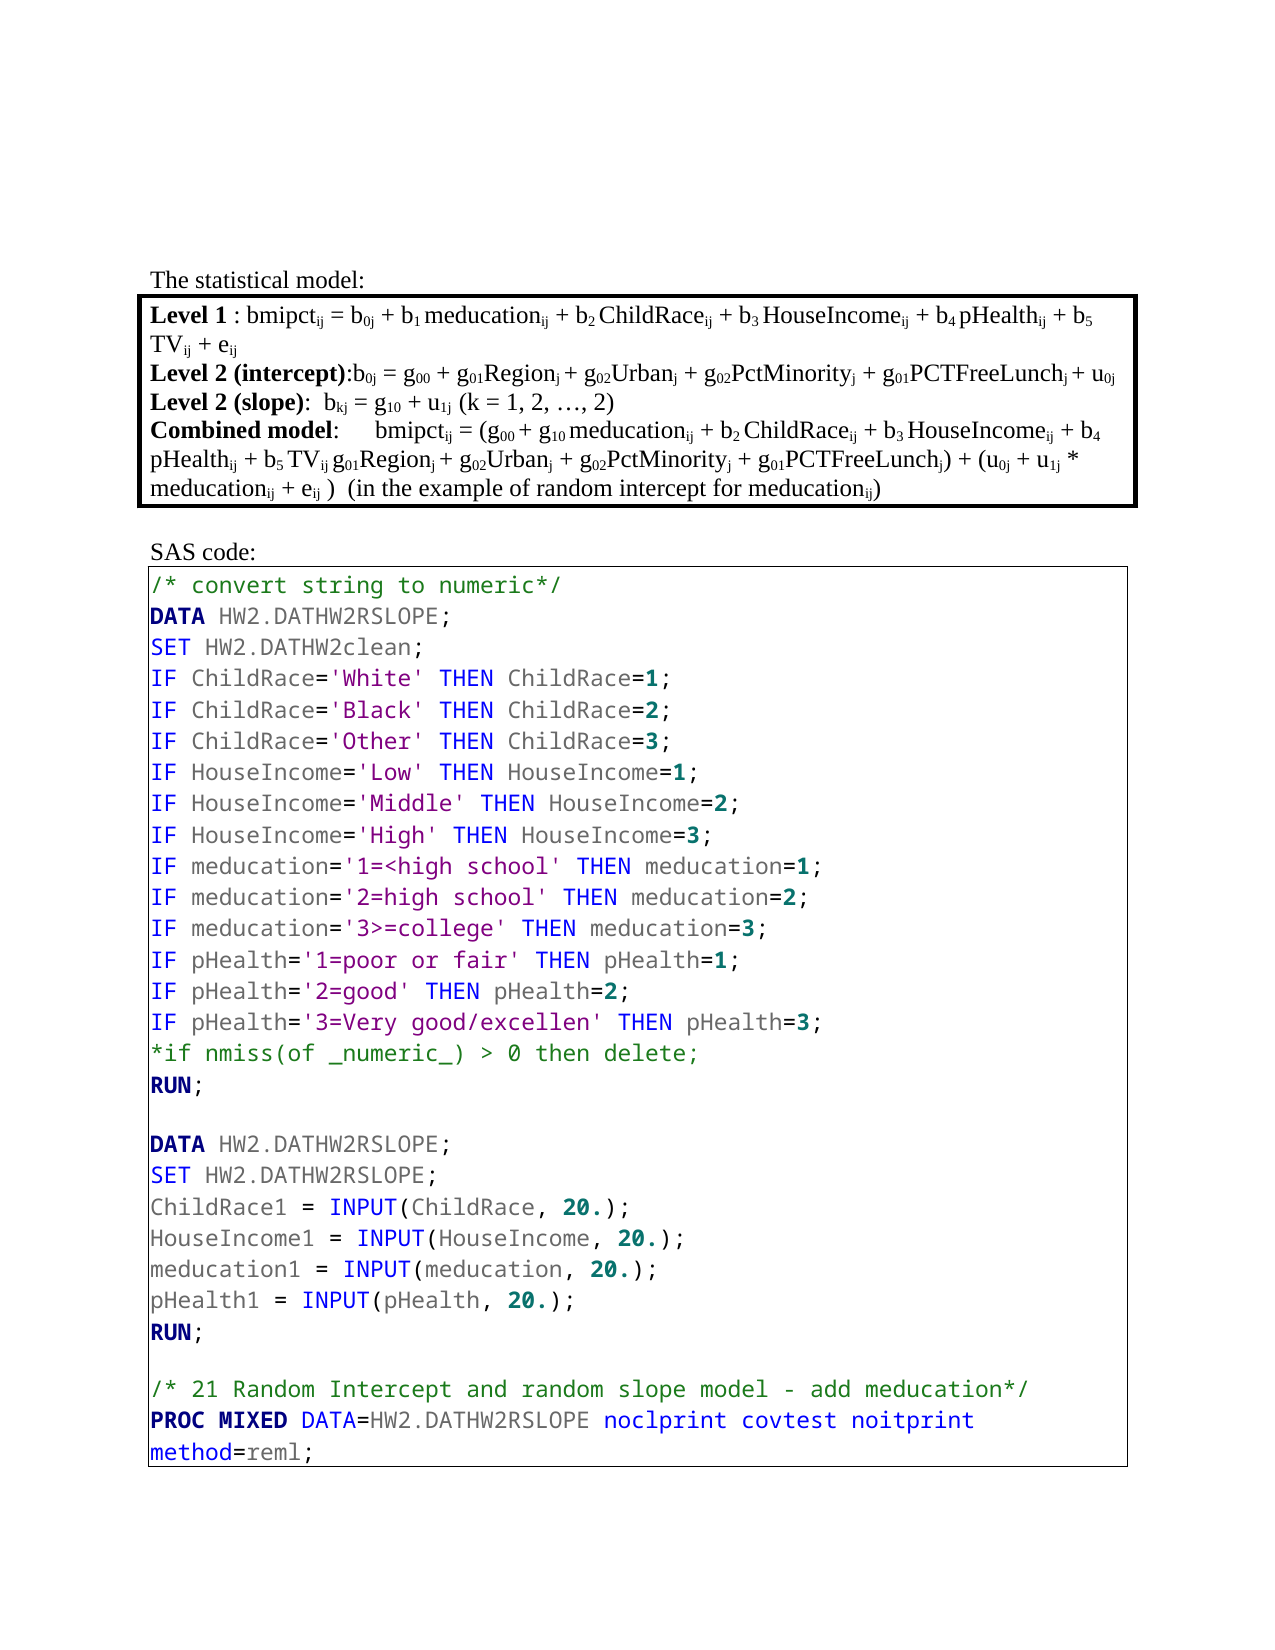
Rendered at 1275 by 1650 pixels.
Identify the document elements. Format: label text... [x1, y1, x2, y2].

text pHealth1 = INPUT(pHealth, 20.); [150, 1284, 1125, 1315]
text Level 1 : bmipctij = b0j + b1 meducationij + b2 ChildRaceij + b3 HouseIncomeij + b4 pHealthij + b5 TVij + eij [142, 298, 1133, 358]
text HouseIncome1 = INPUT(HouseIncome, 20.); [150, 1222, 1125, 1253]
text RUN; [150, 1069, 1125, 1100]
text DATA HW2.DATHW2RSLOPE; [150, 600, 1125, 631]
text DATA HW2.DATHW2RSLOPE; [150, 1128, 1125, 1159]
text /* convert string to numeric*/ [149, 567, 1127, 600]
text ChildRace1 = INPUT(ChildRace, 20.); [150, 1190, 1125, 1222]
text Combined model: bmipctij = (g00 + g10 meducationij + b2 ChildRaceij + b3 HouseIncomeij + b4 pHealthij + b5 TVij g01Regionj + g02Urbanj + g02PctMinorityj + g01PCTFreeLunchj) + (u0j + u1j * meducationij + eij ) (in the example of random intercept for meducationij) [142, 409, 1133, 504]
text IF meducation='3>=college' THEN meducation=3; [150, 912, 1125, 944]
text IF meducation='1=<high school' THEN meducation=1; [150, 850, 1125, 881]
text The statistical model: [150, 265, 1125, 294]
text SET HW2.DATHW2RSLOPE; [150, 1159, 1125, 1190]
text *if nmiss(of _numeric_) > 0 then delete; [150, 1037, 1125, 1069]
text IF ChildRace='Black' THEN ChildRace=2; [150, 694, 1125, 725]
text IF pHealth='3=Very good/excellen' THEN pHealth=3; [150, 1006, 1125, 1037]
text IF HouseIncome='Middle' THEN HouseIncome=2; [150, 787, 1125, 819]
text SAS code: [150, 537, 1125, 566]
text IF ChildRace='Other' THEN ChildRace=3; [150, 725, 1125, 756]
text RUN; [150, 1315, 1125, 1347]
text SET HW2.DATHW2clean; [150, 631, 1125, 662]
text IF meducation='2=high school' THEN meducation=2; [150, 881, 1125, 912]
text /* 21 Random Intercept and random slope model - add meducation*/ [150, 1373, 1125, 1404]
text IF ChildRace='White' THEN ChildRace=1; [150, 662, 1125, 694]
text PROC MIXED DATA=HW2.DATHW2RSLOPE noclprint covtest noitprint method=reml; [150, 1404, 1125, 1466]
text meducation1 = INPUT(meducation, 20.); [150, 1253, 1125, 1284]
text Level 2 (slope): bkj = g10 + u1j (k = 1, 2, …, 2) [150, 387, 1125, 409]
text IF HouseIncome='High' THEN HouseIncome=3; [150, 819, 1125, 850]
text IF pHealth='1=poor or fair' THEN pHealth=1; [150, 944, 1125, 975]
text Level 2 (intercept):b0j = g00 + g01Regionj + g02Urbanj + g02PctMinorityj + g01PCTFreeLunchj + u0j [150, 358, 1125, 387]
text IF pHealth='2=good' THEN pHealth=2; [150, 975, 1125, 1006]
text IF HouseIncome='Low' THEN HouseIncome=1; [150, 756, 1125, 787]
